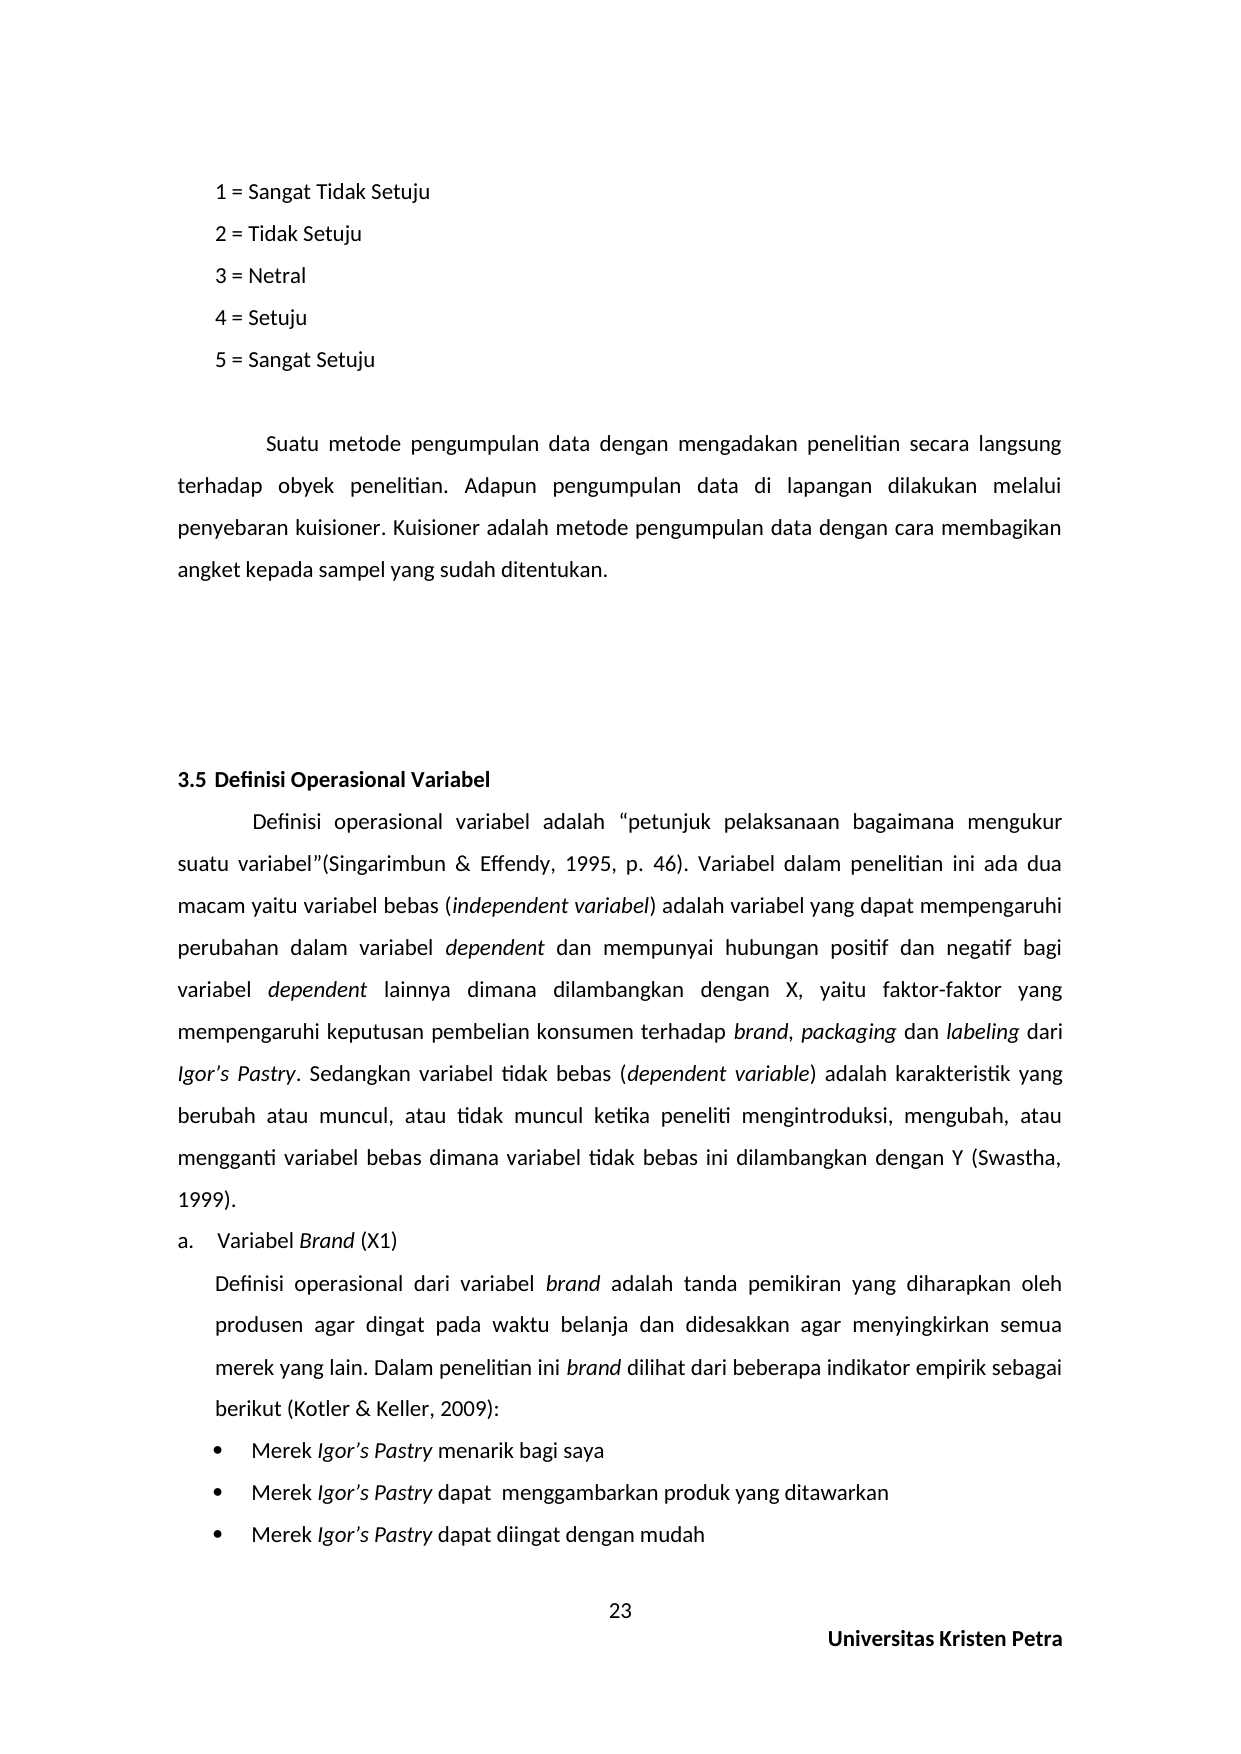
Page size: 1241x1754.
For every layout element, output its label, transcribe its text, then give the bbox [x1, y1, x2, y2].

list Merek Igor’s Pastry dapat menggambarkan produk yang ditawarkan [213, 1478, 1063, 1507]
text Definisi operasional dari variabel brand adalah tanda pemikiran yang diharapkan oleh produsen agar dingat pada waktu belanja dan didesakkan agar menyingkirkan semua merek yang lain. Dalam penelitian ini brand dilihat dari beberapa indikator empirik sebagai berikut (Kotler & Keller, 2009): [177, 1269, 1063, 1423]
text 4 = Setuju [215, 303, 1063, 331]
text 3 = Netral [215, 261, 1063, 289]
list Variabel Brand (X1) [177, 1227, 1063, 1255]
text Definisi operasional variabel adalah “petunjuk pelaksanaan bagaimana mengukur suatu variabel”(Singarimbun & Effendy, 1995, p. 46). Variabel dalam penelitian ini ada dua macam yaitu variabel bebas (independent variabel) adalah variabel yang dapat mempengaruhi perubahan dalam variabel dependent dan mempunyai hubungan positif dan negatif bagi variabel dependent lainnya dimana dilambangkan dengan X, yaitu faktor-faktor yang mempengaruhi keputusan pembelian konsumen terhadap brand, packaging dan labeling dari Igor’s Pastry. Sedangkan variabel tidak bebas (dependent variable) adalah karakteristik yang berubah atau muncul, atau tidak muncul ketika peneliti mengintroduksi, mengubah, atau mengganti variabel bebas dimana variabel tidak bebas ini dilambangkan dengan Y (Swastha, 1999). [177, 807, 1063, 1213]
text 1 = Sangat Tidak Setuju [215, 177, 1063, 205]
list Merek Igor’s Pastry dapat diingat dengan mudah [213, 1521, 1063, 1548]
list Merek Igor’s Pastry menarik bagi saya [213, 1437, 1063, 1464]
list Definisi Operasional Variabel [177, 765, 1063, 793]
text 5 = Sangat Setuju [215, 345, 1063, 373]
text 2 = Tidak Setuju [215, 219, 1063, 247]
text Suatu metode pengumpulan data dengan mengadakan penelitian secara langsung terhadap obyek penelitian. Adapun pengumpulan data di lapangan dilakukan melalui penyebaran kuisioner. Kuisioner adalah metode pengumpulan data dengan cara membagikan angket kepada sampel yang sudah ditentukan. [177, 429, 1063, 583]
